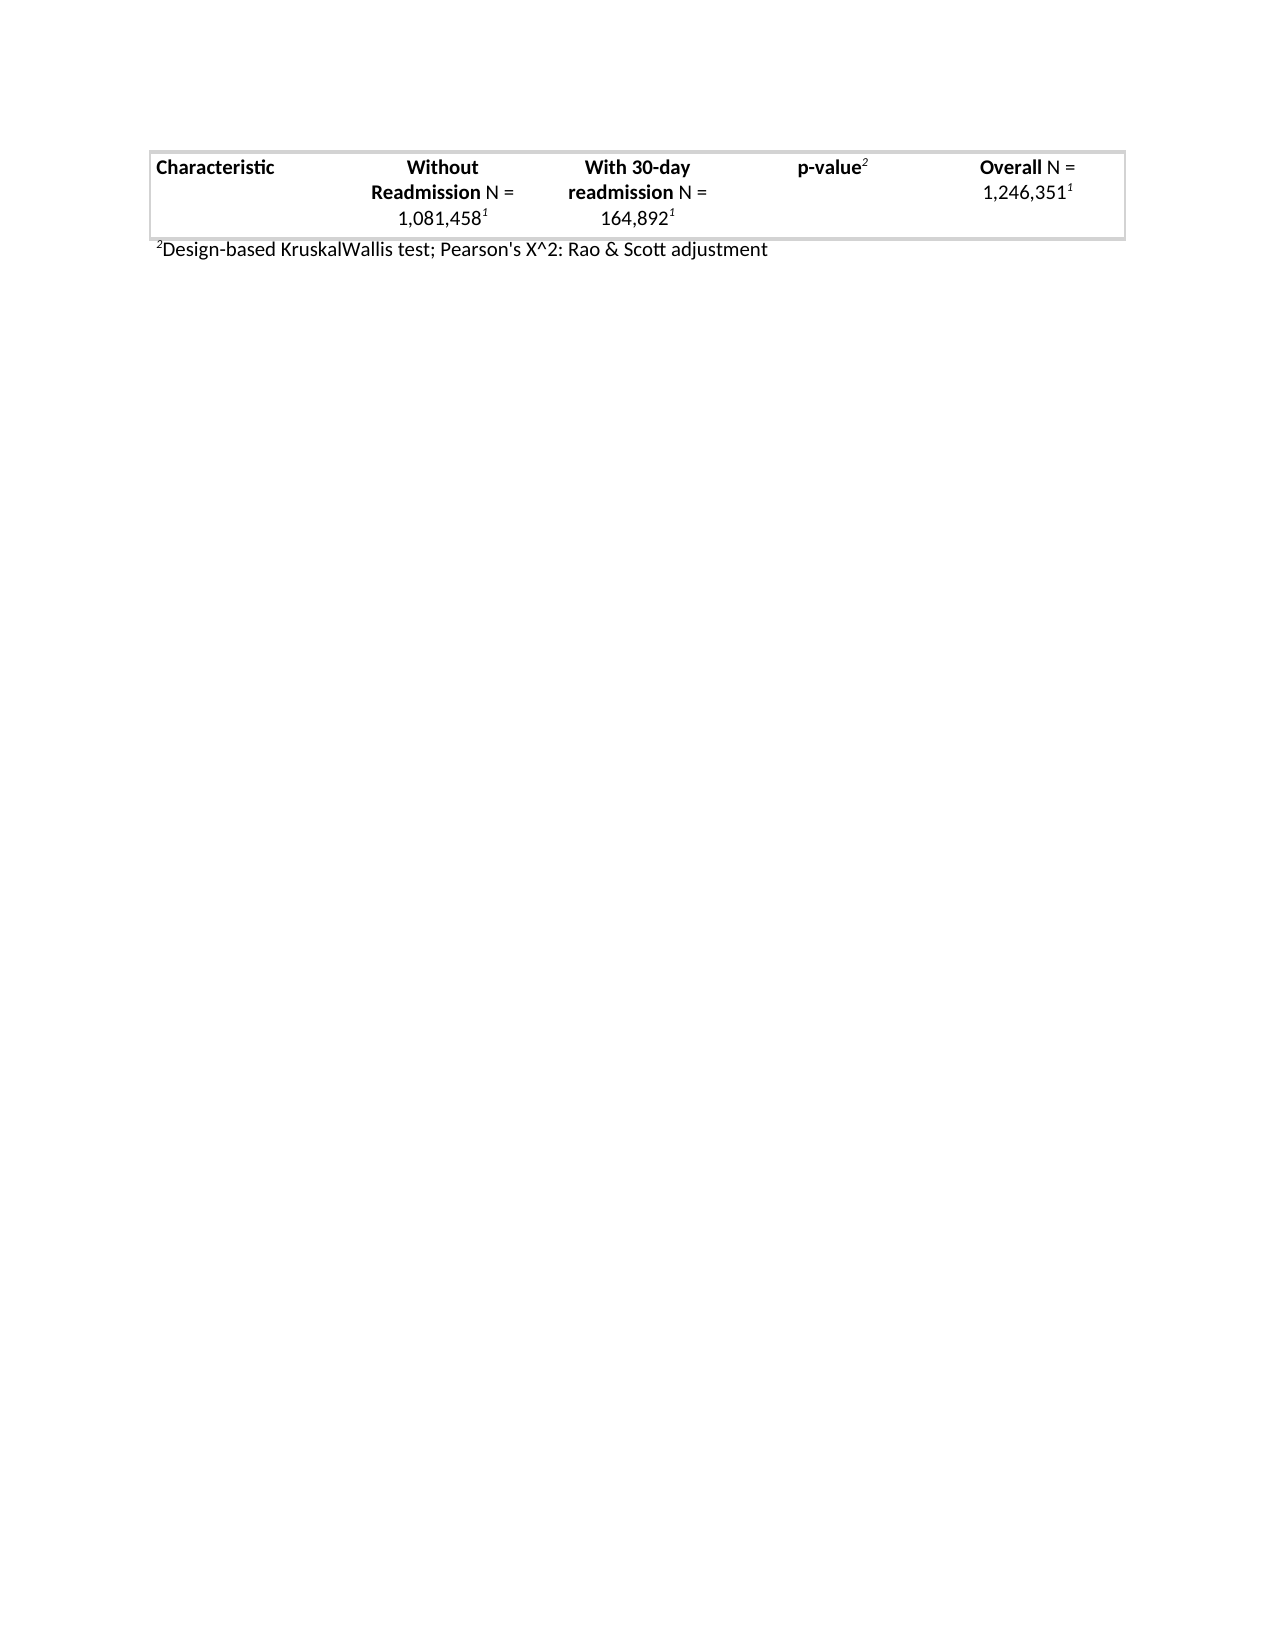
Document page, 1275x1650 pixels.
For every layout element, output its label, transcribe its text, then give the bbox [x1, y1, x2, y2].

table_header p-value2 [735, 154, 930, 237]
table_header Without Readmission N = 1,081,4581 [345, 154, 540, 237]
table_header Overall N = 1,246,3511 [930, 154, 1124, 237]
table_header With 30-day readmission N = 164,8921 [540, 154, 735, 237]
table_cell 2Design-based KruskalWallis test; Pearson's X^2: Rao & Scott adjustment [150, 241, 1125, 268]
table_header Characteristic [151, 154, 345, 237]
